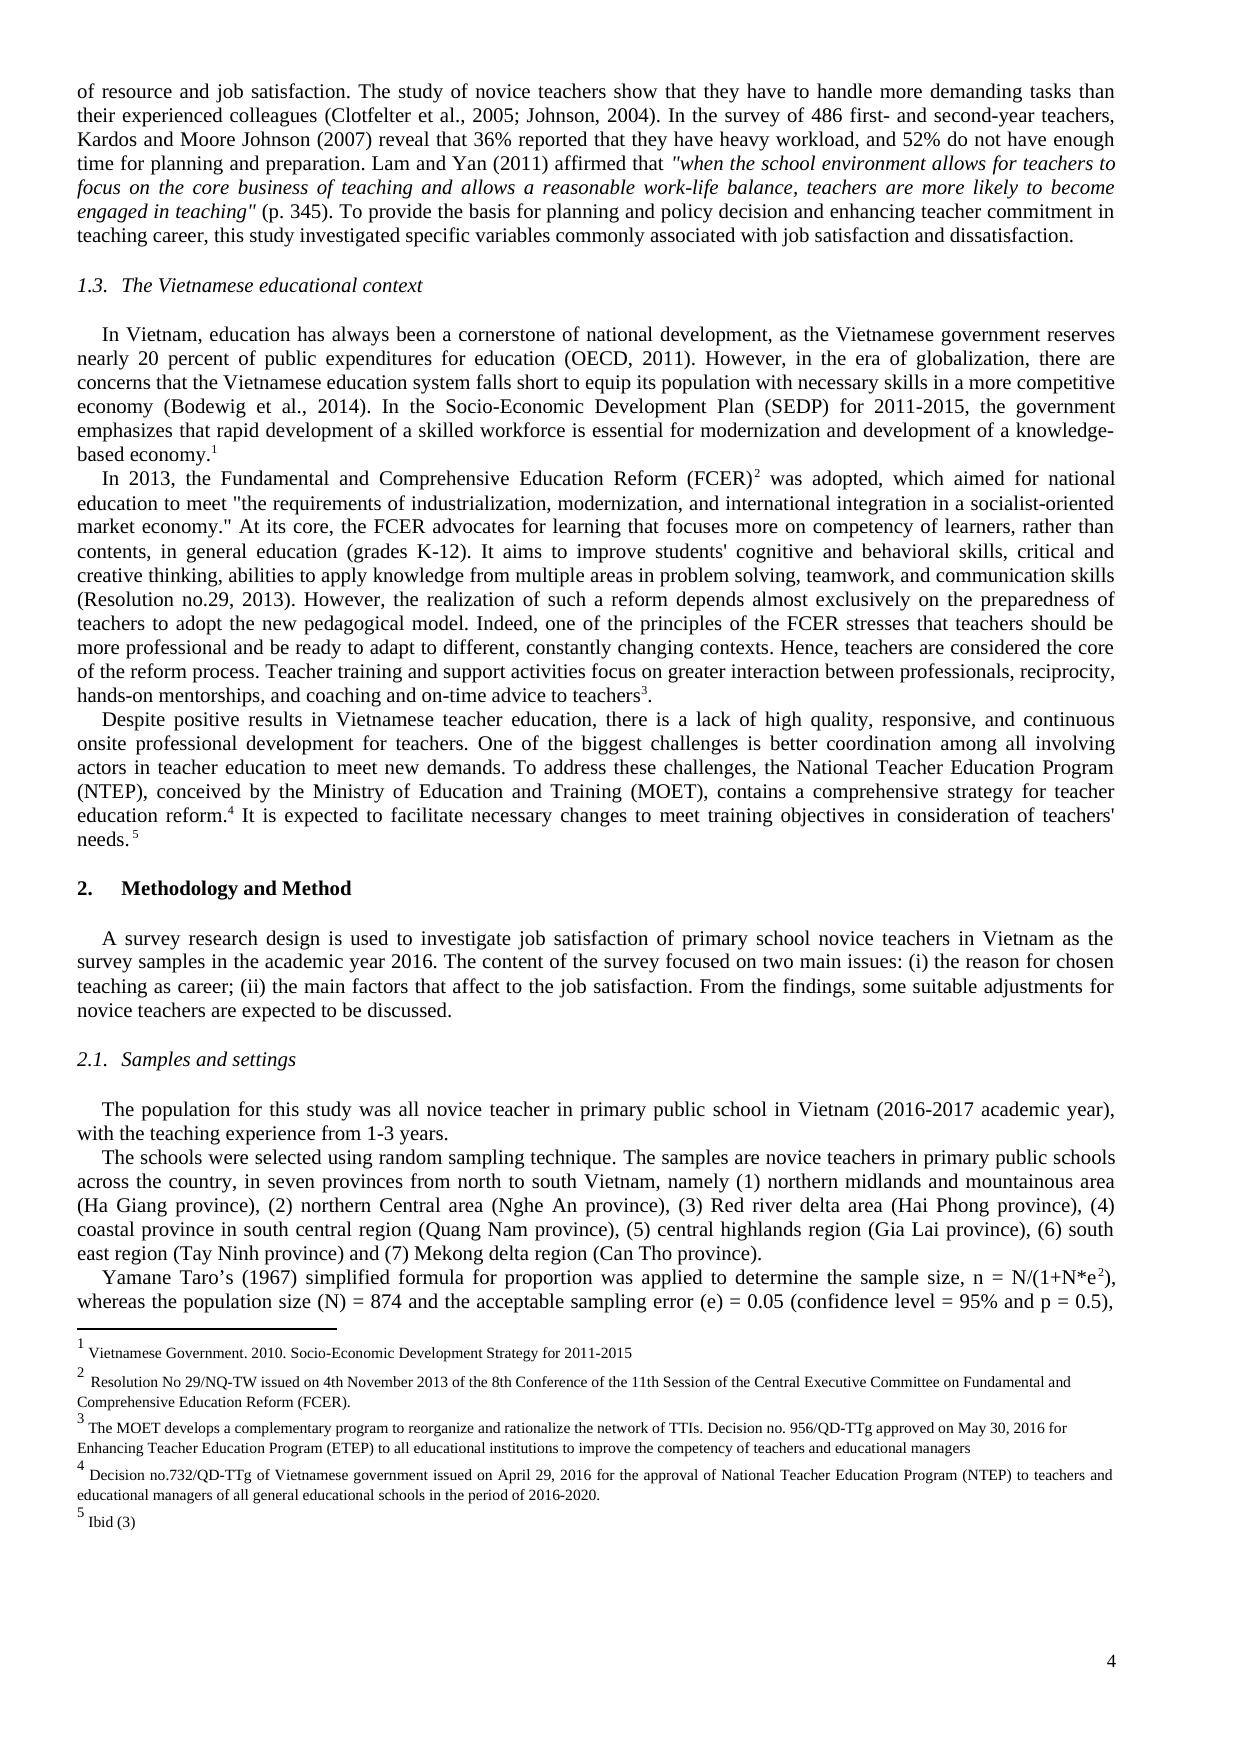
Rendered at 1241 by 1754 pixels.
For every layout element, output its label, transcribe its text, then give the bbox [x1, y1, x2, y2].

list Methodology and Method [77, 875, 1116, 900]
list The Vietnamese educational context [77, 272, 1116, 297]
list Samples and settings [77, 1047, 1116, 1072]
text In 2013, the Fundamental and Comprehensive Education Reform (FCER) was adopted, which aimed for national education to meet "the requirements of industrialization, modernization, and international integration in a socialist-oriented market economy." At its core, the FCER advocates for learning that focuses more on competency of learners, rather than contents, in general education (grades K-12). It aims to improve students' cognitive and behavioral skills, critical and creative thinking, abilities to apply knowledge from multiple areas in problem solving, teamwork, and communication skills (Resolution no.29, 2013). However, the realization of such a reform depends almost exclusively on the preparedness of teachers to adopt the new pedagogical model. Indeed, one of the principles of the FCER stresses that teachers should be more professional and be ready to adapt to different, constantly changing contexts. Hence, teachers are considered the core of the reform process. Teacher training and support activities focus on greater interaction between professionals, reciprocity, hands-on mentorships, and coaching and on-time advice to teachers. [77, 466, 1116, 707]
list Despite positive results in Vietnamese teacher education, there is a lack of high quality, responsive, and continuous onsite professional development for teachers. One of the biggest challenges is better coordination among all involving actors in teacher education to meet new demands. To address these challenges, the National Teacher Education Program (NTEP), conceived by the Ministry of Education and Training (MOET), contains a comprehensive strategy for teacher education reform. It is expected to facilitate necessary changes to meet training objectives in consideration of teachers' needs. [77, 707, 1116, 851]
text A survey research design is used to investigate job satisfaction of primary school novice teachers in Vietnam as the survey samples in the academic year 2016. The content of the survey focused on two main issues: (i) the reason for chosen teaching as career; (ii) the main factors that affect to the job satisfaction. From the findings, some suitable adjustments for novice teachers are expected to be discussed. [77, 925, 1116, 1022]
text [77, 1265, 1116, 1313]
text The population for this study was all novice teacher in primary public school in Vietnam (2016-2017 academic year), with the teaching experience from 1-3 years. [77, 1097, 1116, 1145]
text In Vietnam, education has always been a cornerstone of national development, as the Vietnamese government reserves nearly 20 percent of public expenditures for education (OECD, 2011). However, in the era of globalization, there are concerns that the Vietnamese education system falls short to equip its population with necessary skills in a more competitive economy (Bodewig et al., 2014). In the Socio-Economic Development Plan (SEDP) for 2011-2015, the government emphasizes that rapid development of a skilled workforce is essential for modernization and development of a knowledge-based economy. [77, 322, 1116, 466]
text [77, 78, 1116, 247]
text The schools were selected using random sampling technique. The samples are novice teachers in primary public schools across the country, in seven provinces from north to south Vietnam, namely (1) northern midlands and mountainous area (Ha Giang province), (2) northern Central area (Nghe An province), (3) Red river delta area (Hai Phong province), (4) coastal province in south central region (Quang Nam province), (5) central highlands region (Gia Lai province), (6) south east region (Tay Ninh province) and (7) Mekong delta region (Can Tho province). [77, 1145, 1116, 1265]
